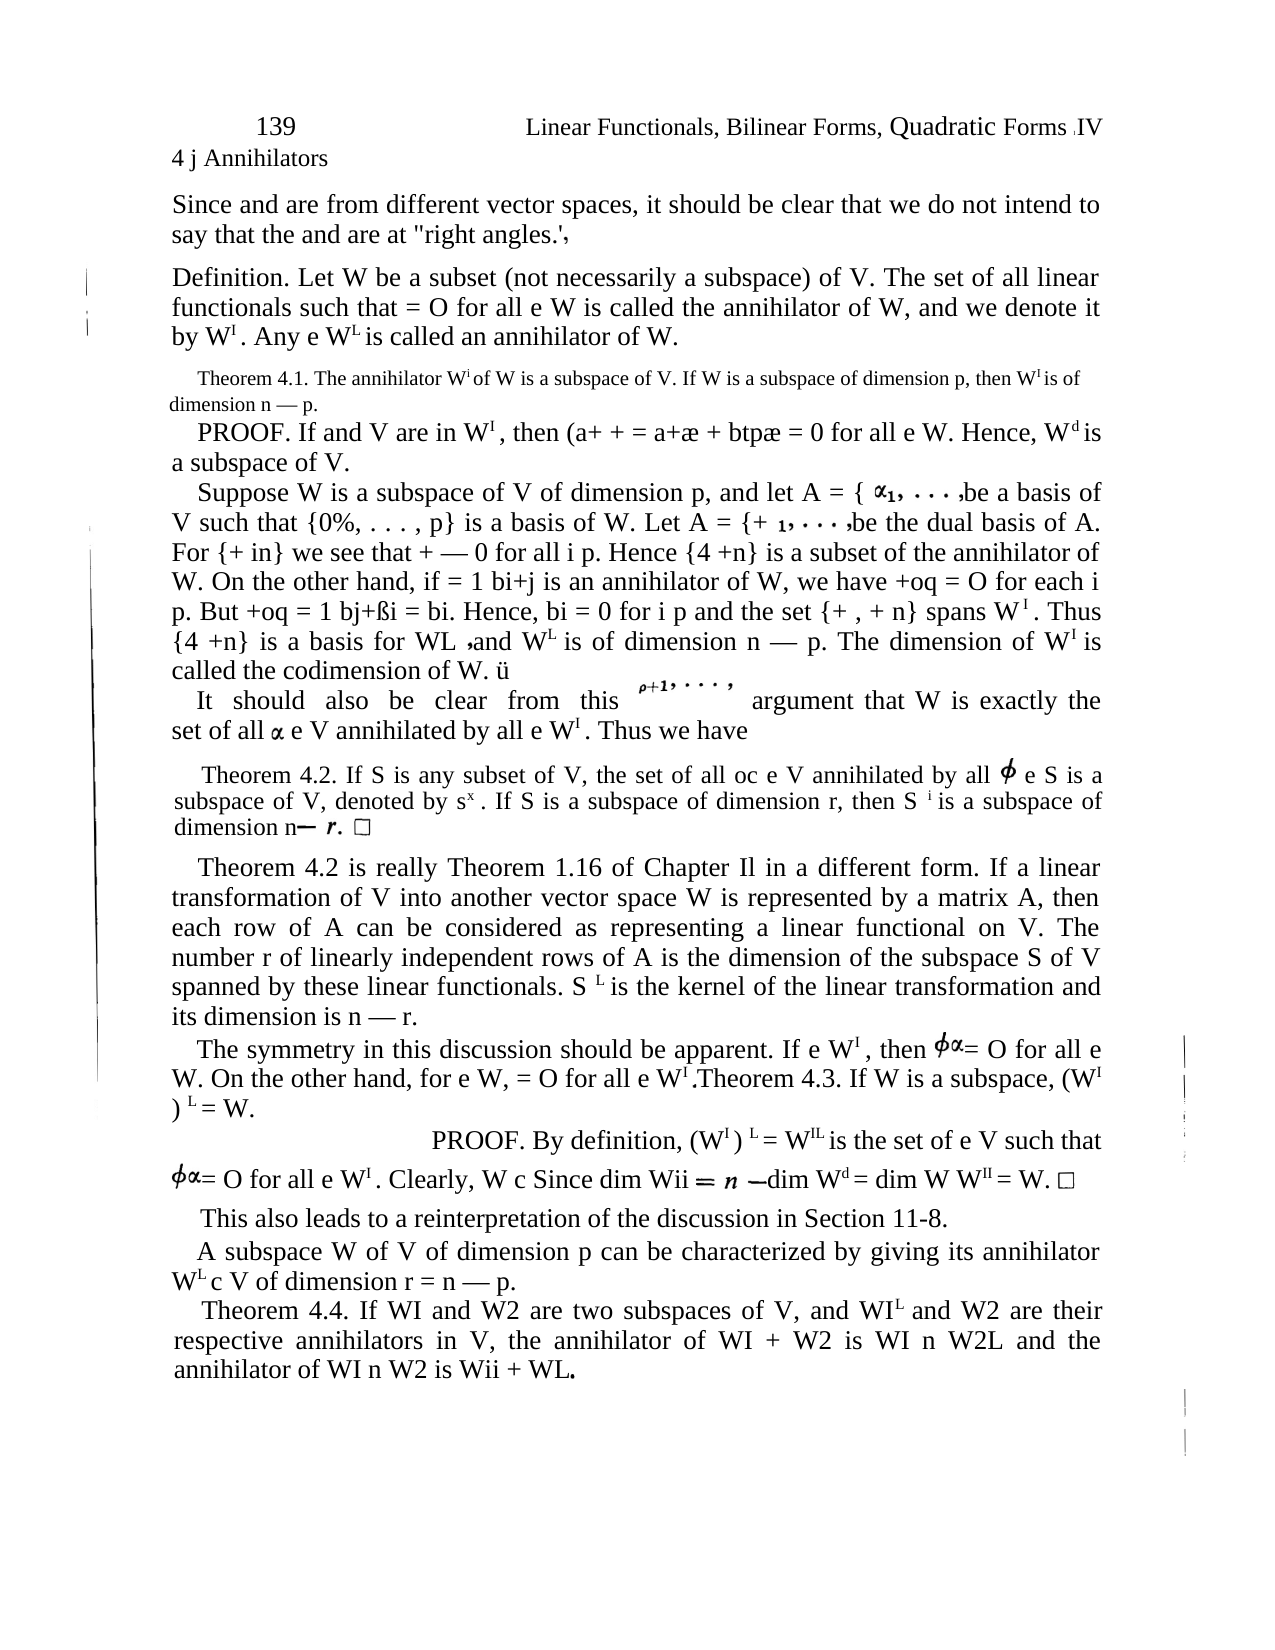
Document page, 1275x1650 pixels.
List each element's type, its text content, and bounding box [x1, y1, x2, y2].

text Theorem 4.1. The annihilator Wi of W is a subspace of V. If W is a subspace of dimension p, then WI is of dimension n — p. [169, 366, 1103, 416]
picture [778, 520, 852, 532]
picture [296, 818, 371, 836]
text Definition. Let W be a subset (not necessarily a subspace) of V. The set of all linear functionals such that = O for all e W is called the annihilator of W, and we denote it by WI . Any e WL is called an annihilator of W. [171, 263, 1102, 352]
picture [696, 1176, 767, 1189]
picture [467, 642, 473, 650]
text = O for all e WI . Clearly, W c Since dim Wii dim Wd = dim W WII = W. [171, 1165, 1102, 1195]
text PROOF. By definition, (WI ) L = WIL is the set of e V such that [170, 1124, 1102, 1155]
picture [934, 1032, 964, 1058]
text PROOF. If and V are in WI , then (a+ + = a+æ + btpæ = 0 for all e W. Hence, Wd is a subspace of V. [171, 418, 1102, 477]
text Theorem 4.2 is really Theorem 1.16 of Chapter Il in a different form. If a linear transformation of V into another vector space W is represented by a matrix A, then each row of A can be considered as representing a linear functional on V. The number r of linearly independent rows of A is the dimension of the subspace S of V spanned by these linear functionals. S L is the kernel of the linear transformation and its dimension is n — r. [171, 853, 1102, 1031]
picture [1057, 1172, 1075, 1189]
picture [171, 1163, 201, 1189]
text It should also be clear from this argument that W is exactly the set of all e V annihilated by all e WI . Thus we have [171, 686, 1102, 745]
text The symmetry in this discussion should be apparent. If e WI , then = O for all e W. On the other hand, for e W, = O for all e WI Theorem 4.3. If W is a subspace, (WI ) L = W. [171, 1034, 1102, 1123]
picture [638, 680, 733, 694]
text A subspace W of V of dimension p can be characterized by giving its annihilator WL c V of dimension r = n — p. [171, 1237, 1102, 1296]
text Theorem 4.2. If S is any subset of V, the set of all oc e V annihilated by all e S is a subspace of V, denoted by sx . If S is a subspace of dimension r, then S i is a subspace of dimension n [174, 761, 1103, 841]
text This also leads to a reinterpretation of the discussion in Section 11-8. [199, 1203, 1102, 1233]
text Theorem 4.4. If WI and W2 are two subspaces of V, and WIL and W2 are their respective annihilators in V, the annihilator of WI + W2 is WI n W2L and the annihilator of WI n W2 is Wii + WL [173, 1296, 1103, 1384]
picture [89, 526, 98, 1120]
text Suppose W is a subspace of V of dimension p, and let A = { be a basis of V such that {0%, . . . , p} is a basis of W. Let A = {+ be the dual basis of A. For {+ in} we see that + — 0 for all i p. Hence {4 +n} is a subset of the annihilator of W. On the other hand, if = 1 bi+j is an annihilator of W, we have +oq = O for each i p. But +oq = 1 bj+ßi = bi. Hence, bi = 0 for i p and the set {+ , + n} spans WI . Thus {4 +n} is a basis for WL and WL is of dimension n — p. The dimension of WI is called the codimension of W. ü [171, 478, 1102, 686]
picture [874, 485, 964, 502]
picture [1000, 758, 1016, 784]
picture [271, 727, 284, 740]
text 4 j Annihilators [171, 143, 1102, 172]
picture [563, 236, 568, 244]
text Since and are from different vector spaces, it should be clear that we do not intend to say that the and are at "right angles.' [171, 190, 1102, 249]
